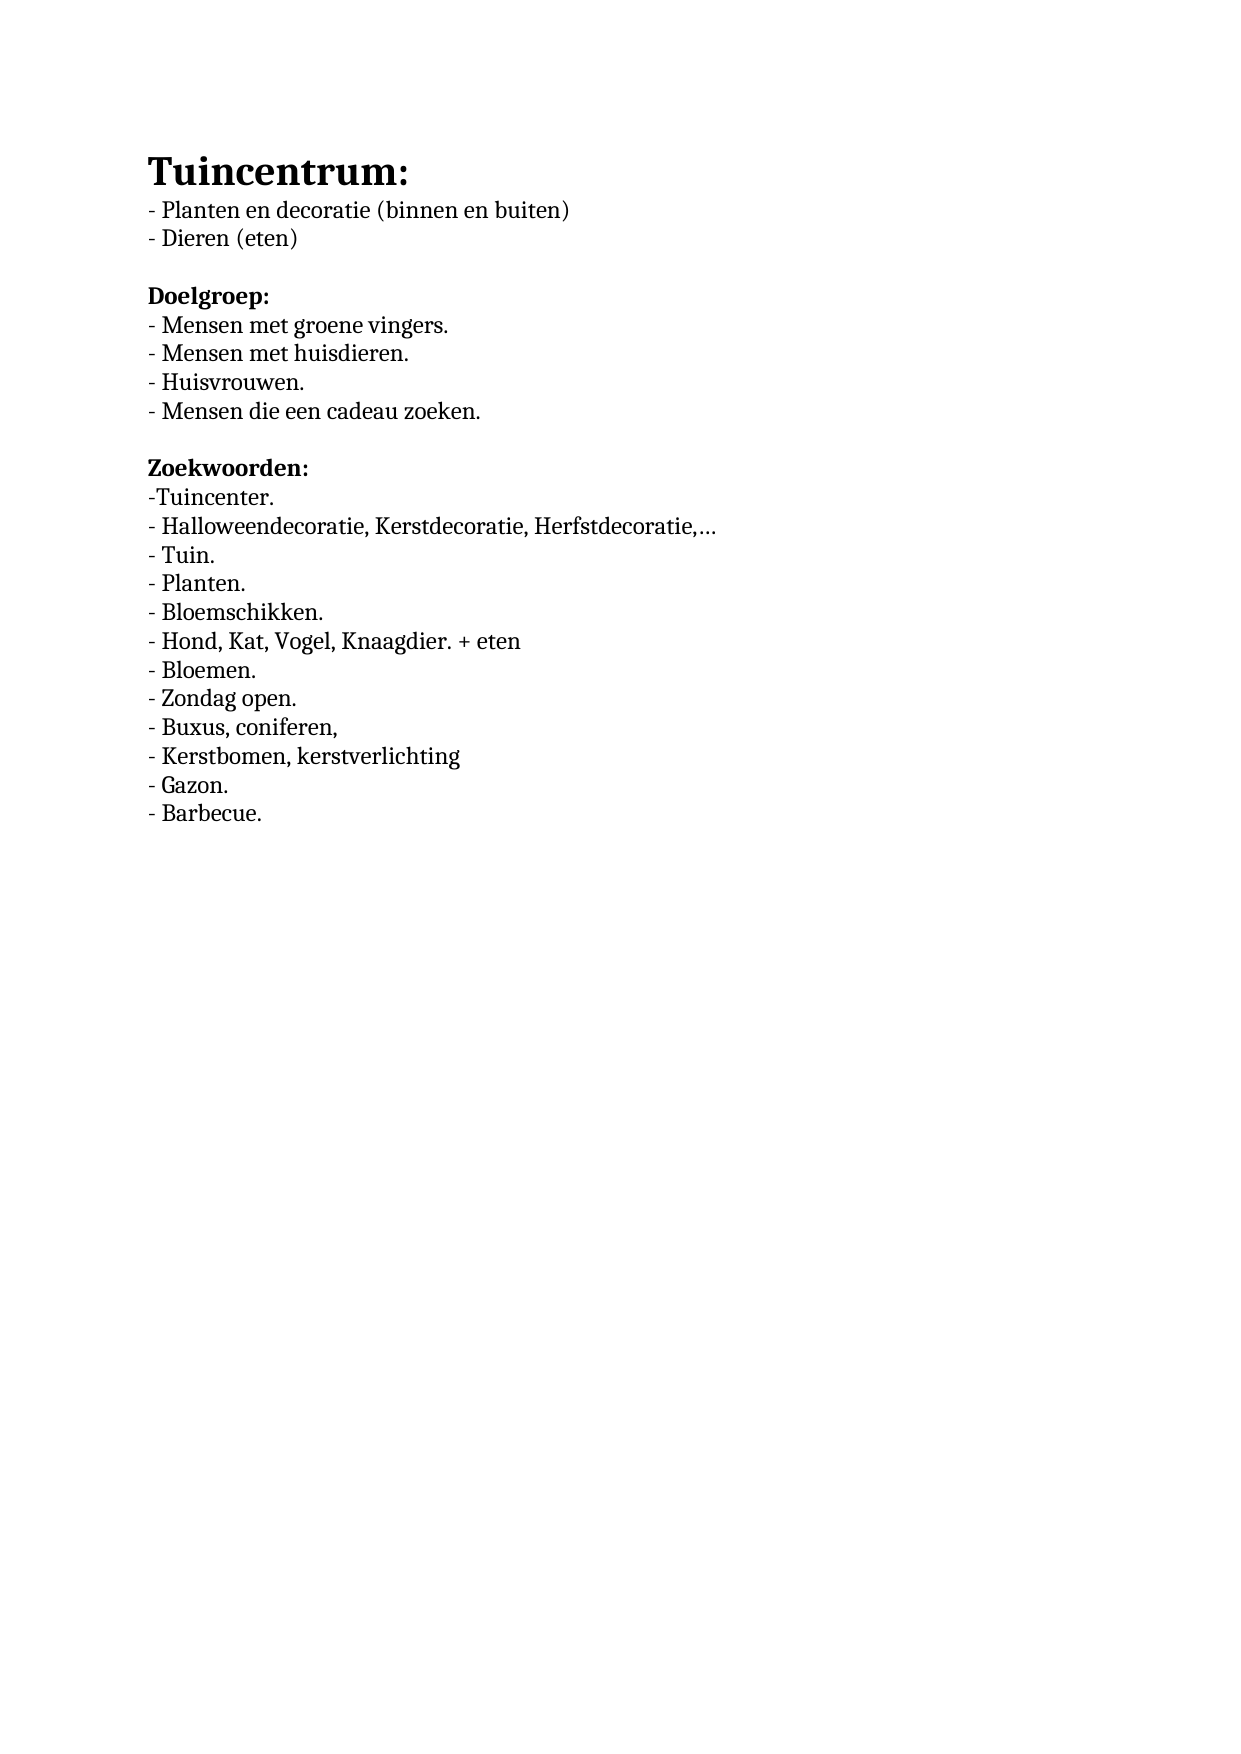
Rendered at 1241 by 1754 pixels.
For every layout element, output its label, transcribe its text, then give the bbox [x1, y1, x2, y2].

text Zoekwoorden: [148, 454, 1093, 483]
text - Gazon. [148, 771, 1093, 799]
text - Buxus, coniferen, [148, 713, 1093, 742]
text - Bloemschikken. - Hond, Kat, Vogel, Knaagdier. + eten - Bloemen. [148, 598, 1093, 684]
text - Tuin. [148, 541, 1093, 569]
text - Planten en decoratie (binnen en buiten) - Dieren (eten) [148, 196, 1093, 253]
text - Mensen die een cadeau zoeken. [148, 397, 1093, 454]
text - Huisvrouwen. [148, 368, 1093, 397]
text Tuincentrum: [148, 148, 1093, 196]
text - Barbecue. [148, 799, 1093, 828]
text - Zondag open. [148, 684, 1093, 713]
text -Tuincenter. - Halloweendecoratie, Kerstdecoratie, Herfstdecoratie,… [148, 483, 1093, 541]
text - Planten. [148, 569, 1093, 598]
text Doelgroep: - Mensen met groene vingers. - Mensen met huisdieren. [148, 282, 1093, 368]
text - Kerstbomen, kerstverlichting [148, 742, 1093, 771]
